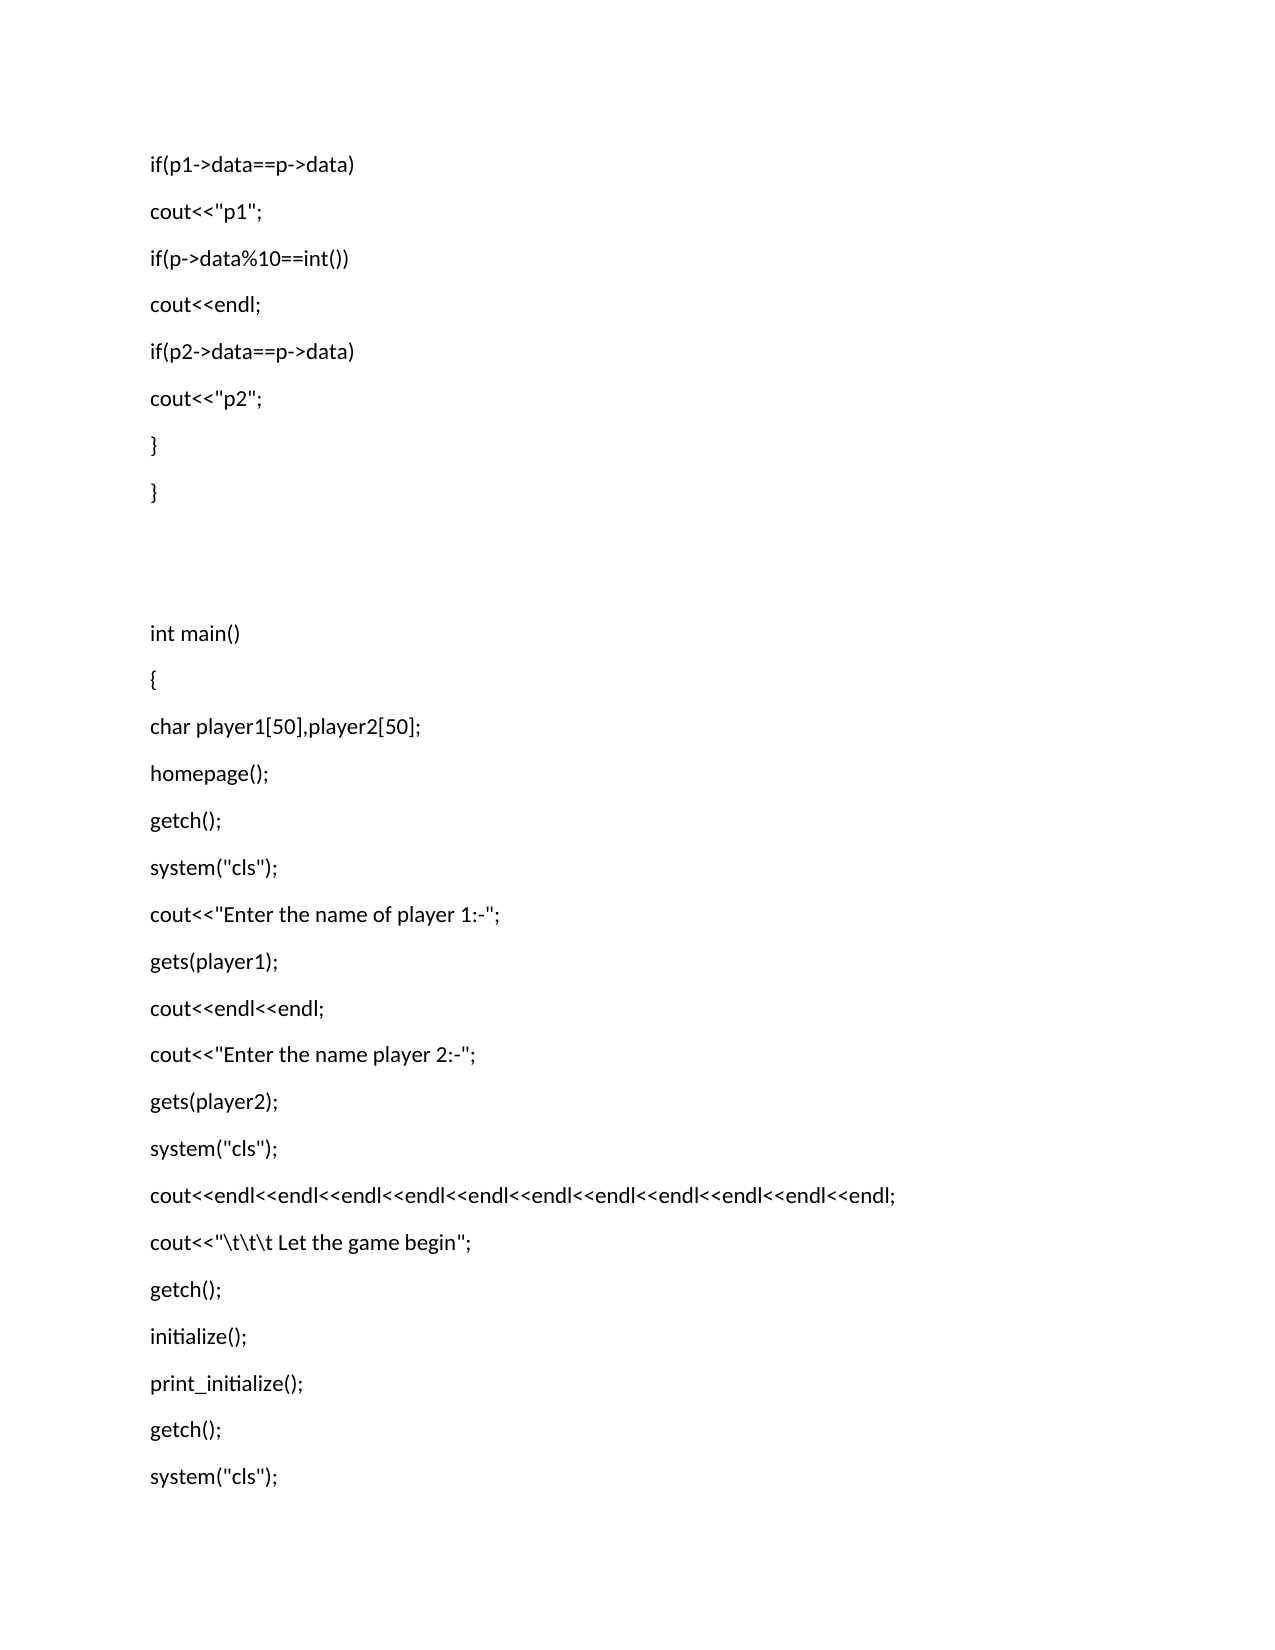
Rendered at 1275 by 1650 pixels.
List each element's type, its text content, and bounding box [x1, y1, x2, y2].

text { [150, 666, 1125, 694]
text homepage(); [150, 759, 1125, 787]
text char player1[50],player2[50]; [150, 712, 1125, 741]
text if(p1->data==p->data) [150, 150, 1125, 178]
text system("cls"); [150, 1462, 1125, 1491]
text getch(); [150, 806, 1125, 834]
text cout<<endl; [150, 291, 1125, 319]
text gets(player1); [150, 947, 1125, 975]
text system("cls"); [150, 1134, 1125, 1162]
text print_initialize(); [150, 1369, 1125, 1397]
text cout<<"Enter the name of player 1:-"; [150, 900, 1125, 928]
text system("cls"); [150, 853, 1125, 881]
text } [150, 478, 1125, 506]
text } [150, 431, 1125, 459]
text cout<<endl<<endl; [150, 994, 1125, 1022]
text if(p2->data==p->data) [150, 337, 1125, 366]
text getch(); [150, 1275, 1125, 1303]
text if(p->data%10==int()) [150, 244, 1125, 272]
text gets(player2); [150, 1087, 1125, 1116]
text cout<<"\t\t\t Let the game begin"; [150, 1228, 1125, 1256]
text int main() [150, 619, 1125, 647]
text initialize(); [150, 1322, 1125, 1350]
text cout<<"p1"; [150, 197, 1125, 225]
text cout<<endl<<endl<<endl<<endl<<endl<<endl<<endl<<endl<<endl<<endl<<endl; [150, 1181, 1125, 1209]
text cout<<"Enter the name player 2:-"; [150, 1041, 1125, 1069]
text cout<<"p2"; [150, 384, 1125, 412]
text getch(); [150, 1416, 1125, 1444]
